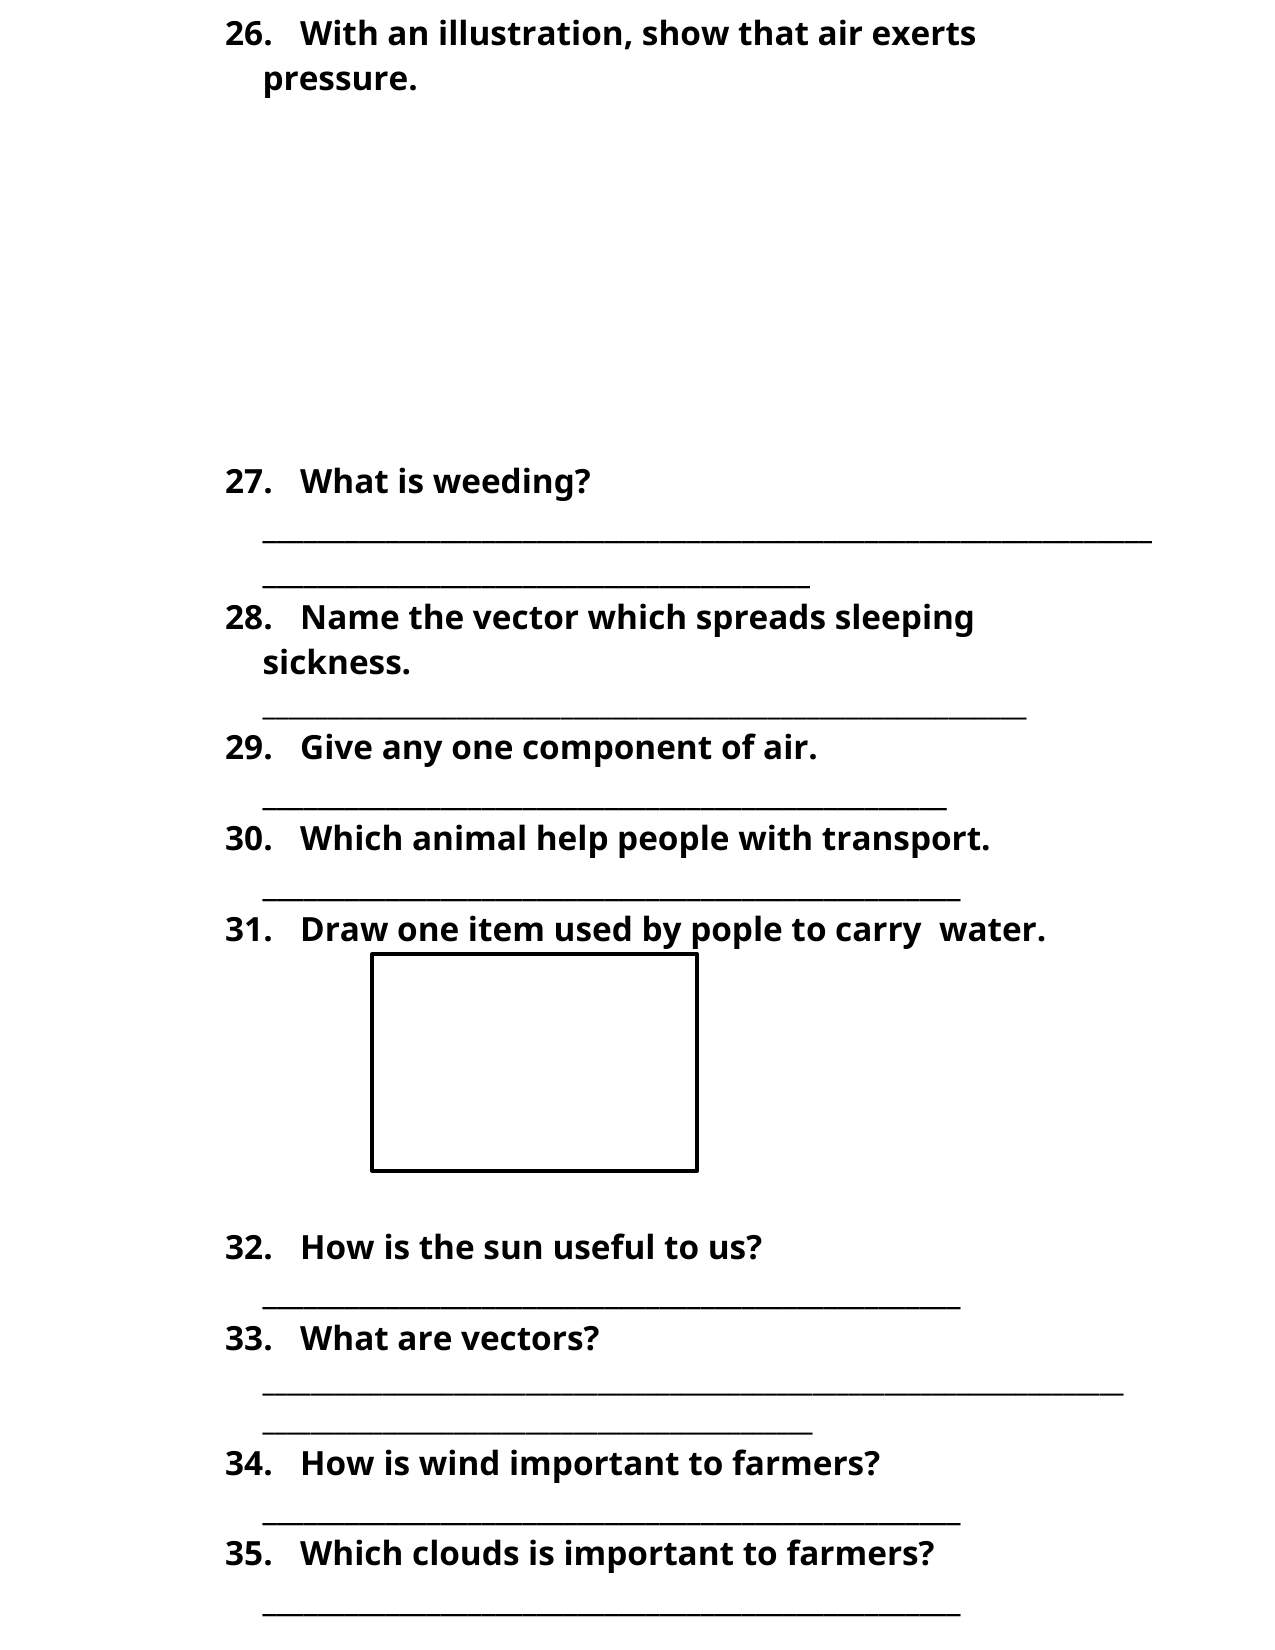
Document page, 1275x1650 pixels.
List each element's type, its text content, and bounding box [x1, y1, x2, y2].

list With an illustration, show that air exerts pressure. [225, 9, 1125, 100]
list ___________________________________________________________ [262, 684, 1125, 724]
list ___________________________________________________ [262, 1576, 1125, 1621]
list How is wind important to farmers? [225, 1439, 1153, 1485]
list Name the vector which spreads sleeping sickness. [225, 594, 1125, 684]
list ___________________________________________________ [262, 860, 1125, 906]
list __________________________________________________ [262, 769, 1125, 815]
text ______________________________________________________________________________________________________________________ [262, 1360, 1125, 1439]
list How is the sun useful to us? [225, 1224, 1125, 1269]
list Which clouds is important to farmers? [225, 1530, 1125, 1576]
list ___________________________________________________ [262, 1269, 1125, 1314]
list Draw one item used by pople to carry water. [225, 906, 1125, 951]
list What are vectors? [225, 1314, 1125, 1360]
text ___________________________________________________ [262, 1485, 1125, 1530]
list Give any one component of air. [225, 724, 1125, 769]
list _________________________________________________________________________________________________________ [262, 503, 1153, 594]
list Which animal help people with transport. [225, 815, 1125, 860]
list What is weeding? [225, 457, 1153, 503]
